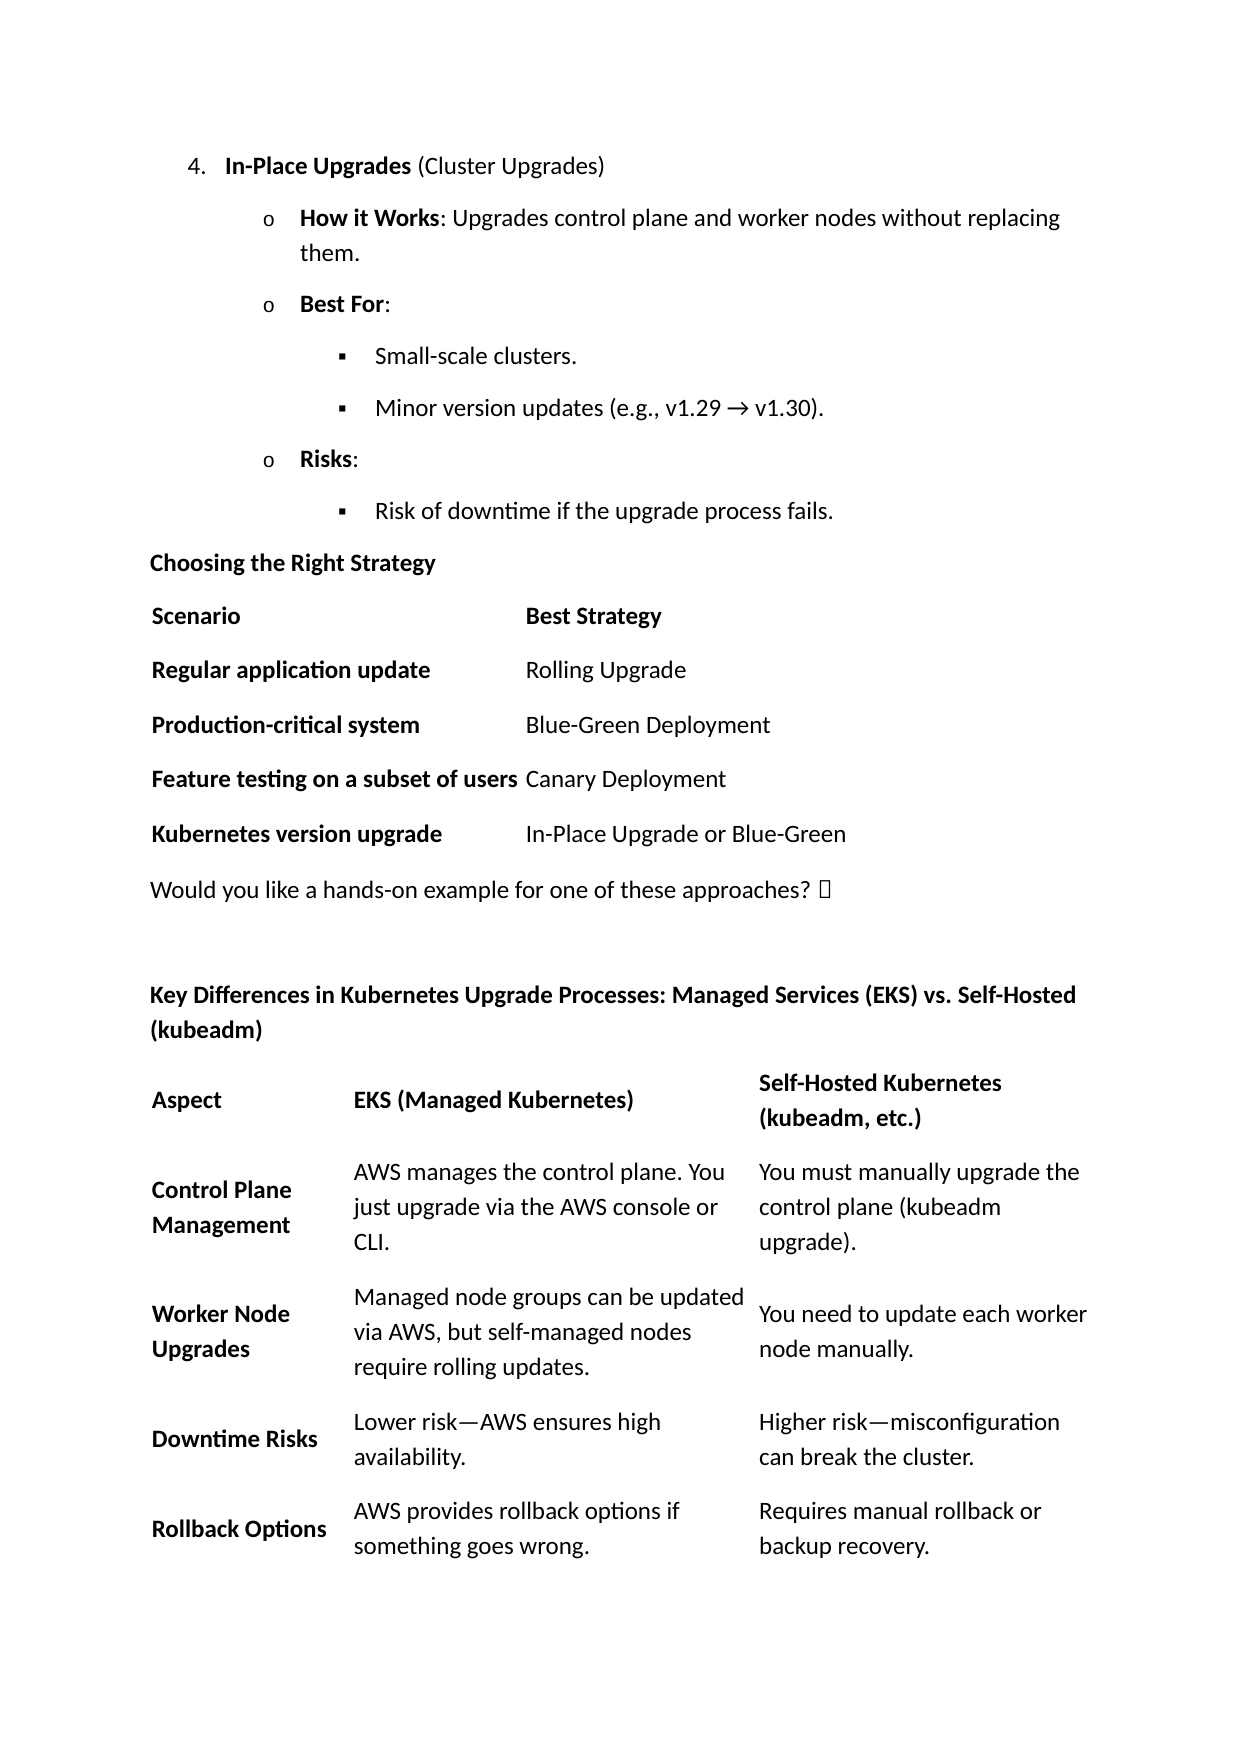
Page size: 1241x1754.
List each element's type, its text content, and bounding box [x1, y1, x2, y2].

table_cell Production-critical system [150, 708, 524, 762]
list In-Place Upgrades (Cluster Upgrades) [187, 150, 1090, 181]
list How it Works: Upgrades control plane and worker nodes without replacing them. [262, 202, 1090, 267]
table_cell Canary Deployment [524, 762, 853, 817]
table_cell AWS manages the control plane. You just upgrade via the AWS console or CLI. [352, 1155, 757, 1279]
table_header EKS (Managed Kubernetes) [352, 1065, 757, 1155]
table_header Self-Hosted Kubernetes (kubeadm, etc.) [757, 1065, 1090, 1155]
table_cell Lower risk—AWS ensures high availability. [352, 1404, 757, 1494]
list Minor version updates (e.g., v1.29 → v1.30). [337, 392, 1090, 422]
table_cell Worker Node Upgrades [150, 1280, 352, 1404]
table_cell Requires manual rollback or backup recovery. [757, 1494, 1090, 1583]
table_cell In-Place Upgrade or Blue-Green [524, 817, 853, 871]
table_cell Managed node groups can be updated via AWS, but self-managed nodes require rolling updates. [352, 1280, 757, 1404]
table_cell You must manually upgrade the control plane (kubeadm upgrade). [757, 1155, 1090, 1279]
text Choosing the Right Strategy [150, 547, 1090, 577]
list Risk of downtime if the upgrade process fails. [337, 495, 1090, 526]
list Small-scale clusters. [337, 340, 1090, 371]
list Best For: [262, 288, 1090, 319]
table_cell Regular application update [150, 653, 524, 707]
table_cell Rollback Options [150, 1494, 352, 1583]
table_cell You need to update each worker node manually. [757, 1280, 1090, 1404]
table_cell Rolling Upgrade [524, 653, 853, 707]
table_cell Feature testing on a subset of users [150, 762, 524, 817]
text Would you like a hands-on example for one of these approaches? 🚀 [150, 871, 1090, 905]
text Key Differences in Kubernetes Upgrade Processes: Managed Services (EKS) vs. Self-Hosted (kubeadm) [150, 979, 1090, 1044]
table_cell Blue-Green Deployment [524, 708, 853, 762]
table_cell Control Plane Management [150, 1155, 352, 1279]
list Risks: [262, 443, 1090, 474]
table_header Best Strategy [524, 598, 853, 653]
table_cell Downtime Risks [150, 1404, 352, 1494]
table_cell AWS provides rollback options if something goes wrong. [352, 1494, 757, 1583]
table_header Aspect [150, 1065, 352, 1155]
table_header Scenario [150, 598, 524, 653]
table_cell Kubernetes version upgrade [150, 817, 524, 871]
table_cell Higher risk—misconfiguration can break the cluster. [757, 1404, 1090, 1494]
